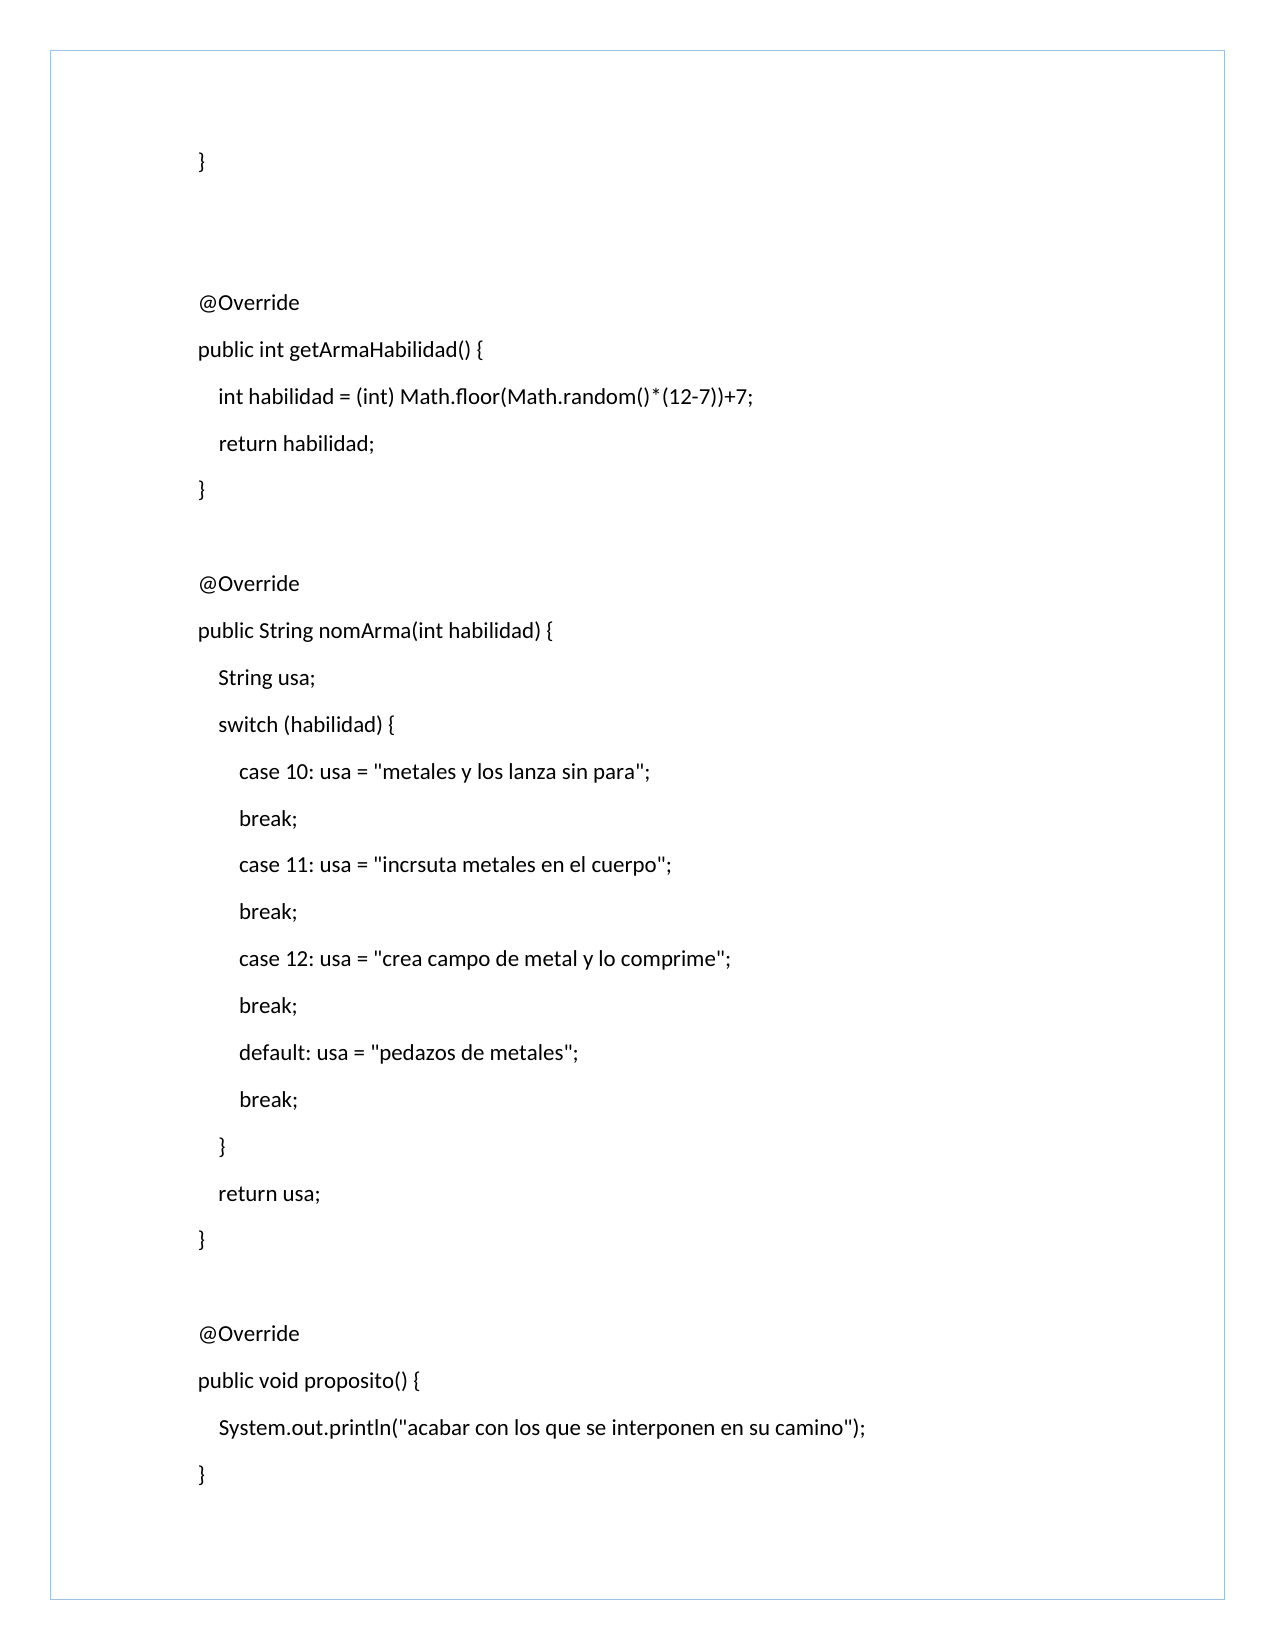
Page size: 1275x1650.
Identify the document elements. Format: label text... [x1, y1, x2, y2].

text return habilidad; [177, 429, 1098, 457]
text public int getArmaHabilidad() { [177, 335, 1098, 363]
text String usa; [177, 663, 1098, 691]
text int habilidad = (int) Math.floor(Math.random()*(12-7))+7; [177, 382, 1098, 410]
text case 10: usa = "metales y los lanza sin para"; [177, 757, 1098, 785]
text case 11: usa = "incrsuta metales en el cuerpo"; [177, 851, 1098, 879]
text public void proposito() { [177, 1366, 1098, 1394]
text case 12: usa = "crea campo de metal y lo comprime"; [177, 944, 1098, 972]
text System.out.println("acabar con los que se interponen en su camino"); [177, 1413, 1098, 1441]
text } [177, 1460, 1098, 1488]
text @Override [177, 1319, 1098, 1347]
text } [177, 1132, 1098, 1160]
text } [177, 1226, 1098, 1254]
text @Override [177, 569, 1098, 597]
text public String nomArma(int habilidad) { [177, 616, 1098, 644]
text return usa; [177, 1179, 1098, 1207]
text break; [177, 1085, 1098, 1113]
text } [177, 147, 1098, 176]
text break; [177, 804, 1098, 832]
text @Override [177, 288, 1098, 316]
text default: usa = "pedazos de metales"; [177, 1038, 1098, 1066]
text switch (habilidad) { [177, 710, 1098, 738]
text break; [177, 897, 1098, 926]
text break; [177, 991, 1098, 1019]
text } [177, 476, 1098, 504]
